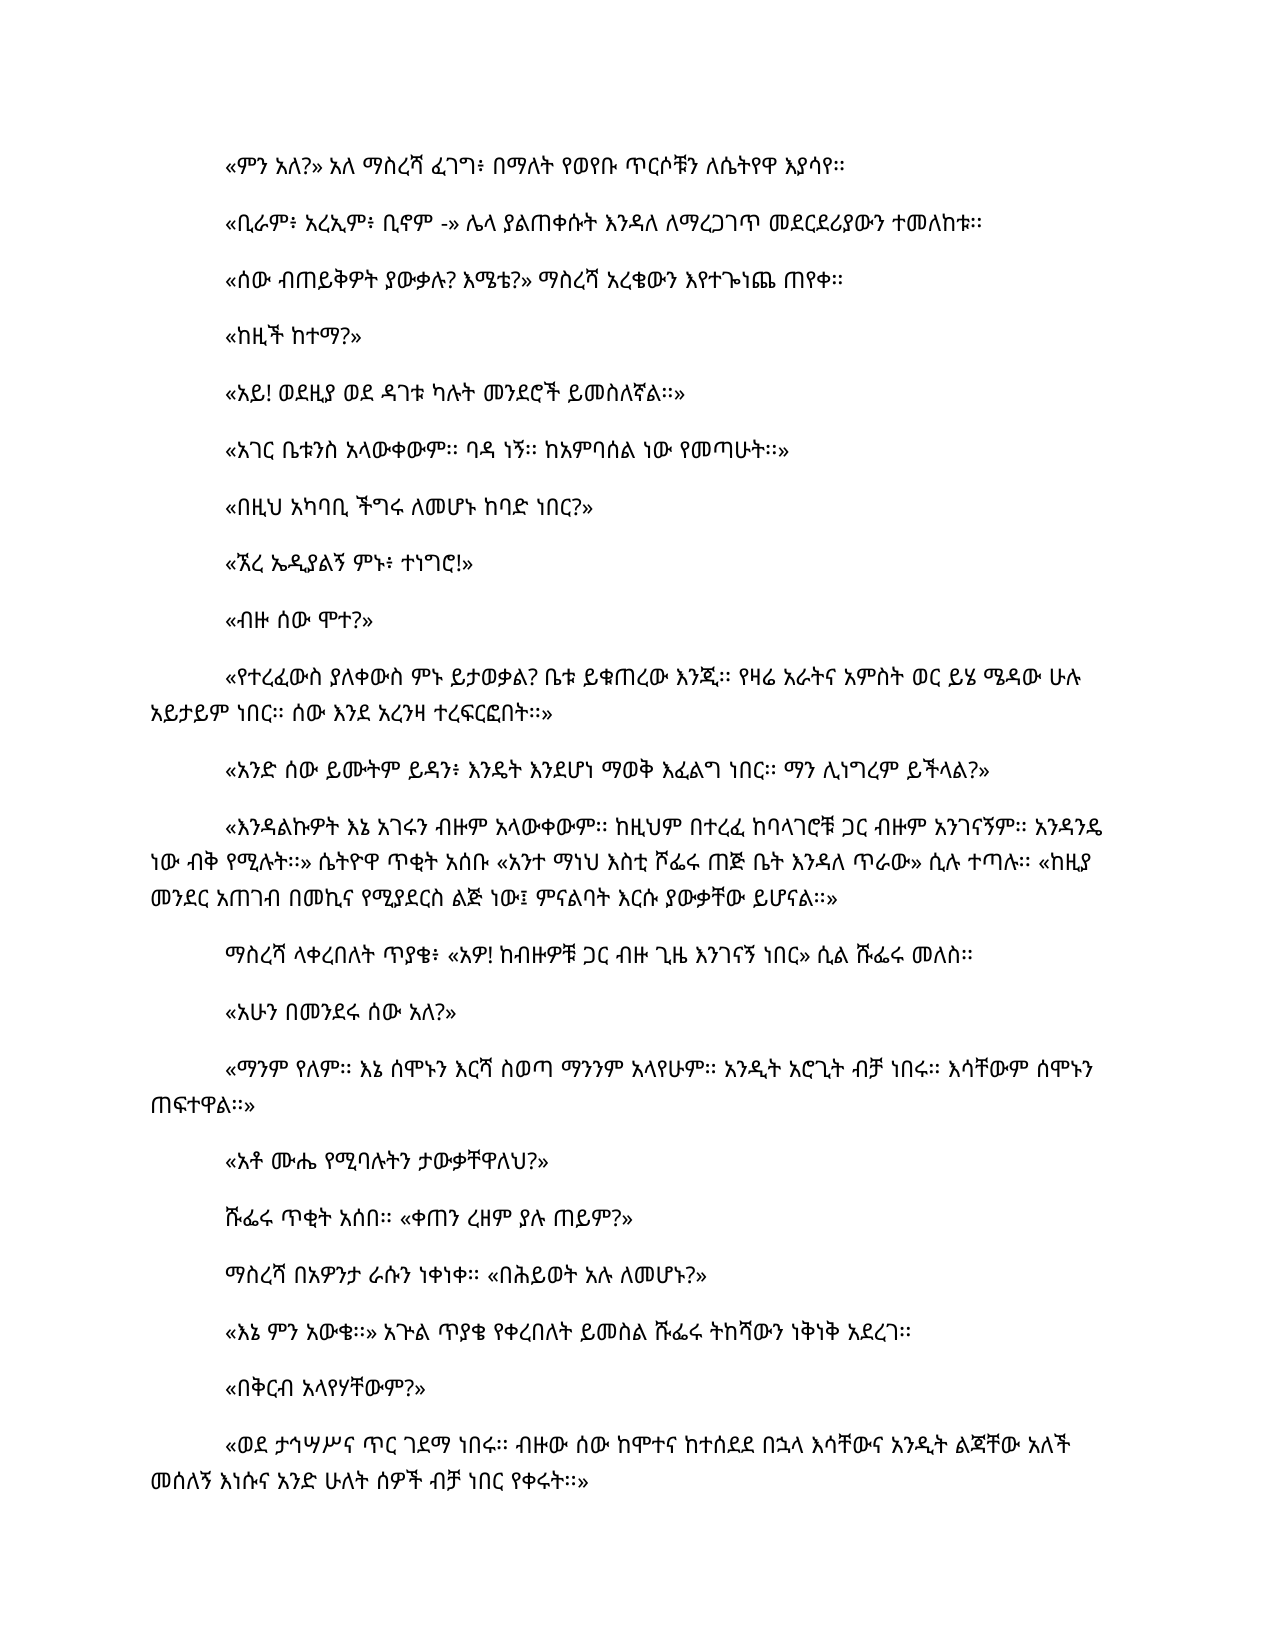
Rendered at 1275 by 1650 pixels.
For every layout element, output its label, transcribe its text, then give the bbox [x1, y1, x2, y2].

text «ማንም የለም፡፡ እኔ ሰሞኑን እርሻ ስወጣ ማንንም አላየሁም፡፡ አንዲት አሮጊት ብቻ ነበሩ፡፡ እሳቸውም ሰሞኑን ጠፍተዋል፡፡» [150, 1053, 1125, 1120]
text «በዚህ አካባቢ ችግሩ ለመሆኑ ከባድ ነበር?» [150, 491, 1125, 522]
text «እንዳልኩዎት እኔ አገሩን ብዙም አላውቀውም፡፡ ከዚህም በተረፈ ከባላገሮቹ ጋር ብዙም አንገናኝም፡፡ አንዳንዴ ነው ብቅ የሚሉት፡፡» ሴትዮዋ ጥቂት አሰቡ «አንተ ማነህ እስቲ ሾፌሩ ጠጅ ቤት እንዳለ ጥራው» ሲሉ ተጣሉ፡፡ «ከዚያ መንደር አጠገብ በመኪና የሚያደርስ ልጅ ነው፤ ምናልባት እርሱ ያውቃቸው ይሆናል፡፡» [150, 810, 1125, 913]
text «በቅርብ አላየሃቸውም?» [150, 1372, 1125, 1404]
text «ምን አለ?» አለ ማስረሻ ፈገግ፥ በማለት የወየቡ ጥርሶቹን ለሴትየዋ እያሳየ፡፡ [150, 150, 1125, 181]
text «የተረፈውስ ያለቀውስ ምኑ ይታወቃል? ቤቱ ይቁጠረው እንጂ፡፡ የዛሬ አራትና አምስት ወር ይሄ ሜዳው ሁሉ አይታይም ነበር፡፡ ሰው እንደ አረንዛ ተረፍርፎበት፡፡» [150, 661, 1125, 728]
text «አሁን በመንደሩ ሰው አለ?» [150, 996, 1125, 1027]
text «ወደ ታኅሣሥና ጥር ገደማ ነበሩ፡፡ ብዙው ሰው ከሞተና ከተሰደደ በኋላ እሳቸውና አንዲት ልጃቸው አለች መሰለኝ እነሱና አንድ ሁለት ሰዎች ብቻ ነበር የቀሩት፡፡» [150, 1429, 1125, 1496]
text ሹፌሩ ጥቂት አሰበ፡፡ «ቀጠን ረዘም ያሉ ጠይም?» [150, 1202, 1125, 1233]
text «አገር ቤቱንስ አላውቀውም፡፡ ባዳ ነኝ፡፡ ከአምባሰል ነው የመጣሁት፡፡» [150, 434, 1125, 465]
text «ብዙ ሰው ሞተ?» [150, 604, 1125, 635]
text «አይ! ወደዚያ ወደ ዳገቱ ካሉት መንደሮች ይመስለኛል፡፡» [150, 377, 1125, 408]
text ማስረሻ ላቀረበለት ጥያቄ፥ «አዎ! ከብዙዎቹ ጋር ብዙ ጊዜ እንገናኝ ነበር» ሲል ሹፌሩ መለስ፡፡ [150, 939, 1125, 970]
text «እኔ ምን አውቄ፡፡» አጕል ጥያቄ የቀረበለት ይመስል ሹፌሩ ትከሻውን ነቅነቅ አደረገ፡፡ [150, 1316, 1125, 1347]
text «ቢራም፥ አረኢም፥ ቢኖም -» ሌላ ያልጠቀሱት እንዳለ ለማረጋገጥ መደርደሪያውን ተመለከቱ፡፡ [150, 207, 1125, 238]
text «አቶ ሙሔ የሚባሉትን ታውቃቸዋለህ?» [150, 1145, 1125, 1177]
text «ከዚች ከተማ?» [150, 320, 1125, 352]
text ማስረሻ በአዎንታ ራሱን ነቀነቀ፡፡ «በሕይወት አሉ ለመሆኑ?» [150, 1259, 1125, 1290]
text «ኧረ ኤዲያልኝ ምኑ፥ ተነግሮ!» [150, 547, 1125, 579]
text «ሰው ብጠይቅዎት ያውቃሉ? እሜቴ?» ማስረሻ አረቄውን እየተጐነጨ ጠየቀ፡፡ [150, 263, 1125, 295]
text «አንድ ሰው ይሙትም ይዳን፥ እንዴት እንደሆነ ማወቅ እፈልግ ነበር፡፡ ማን ሊነግረም ይችላል?» [150, 754, 1125, 785]
